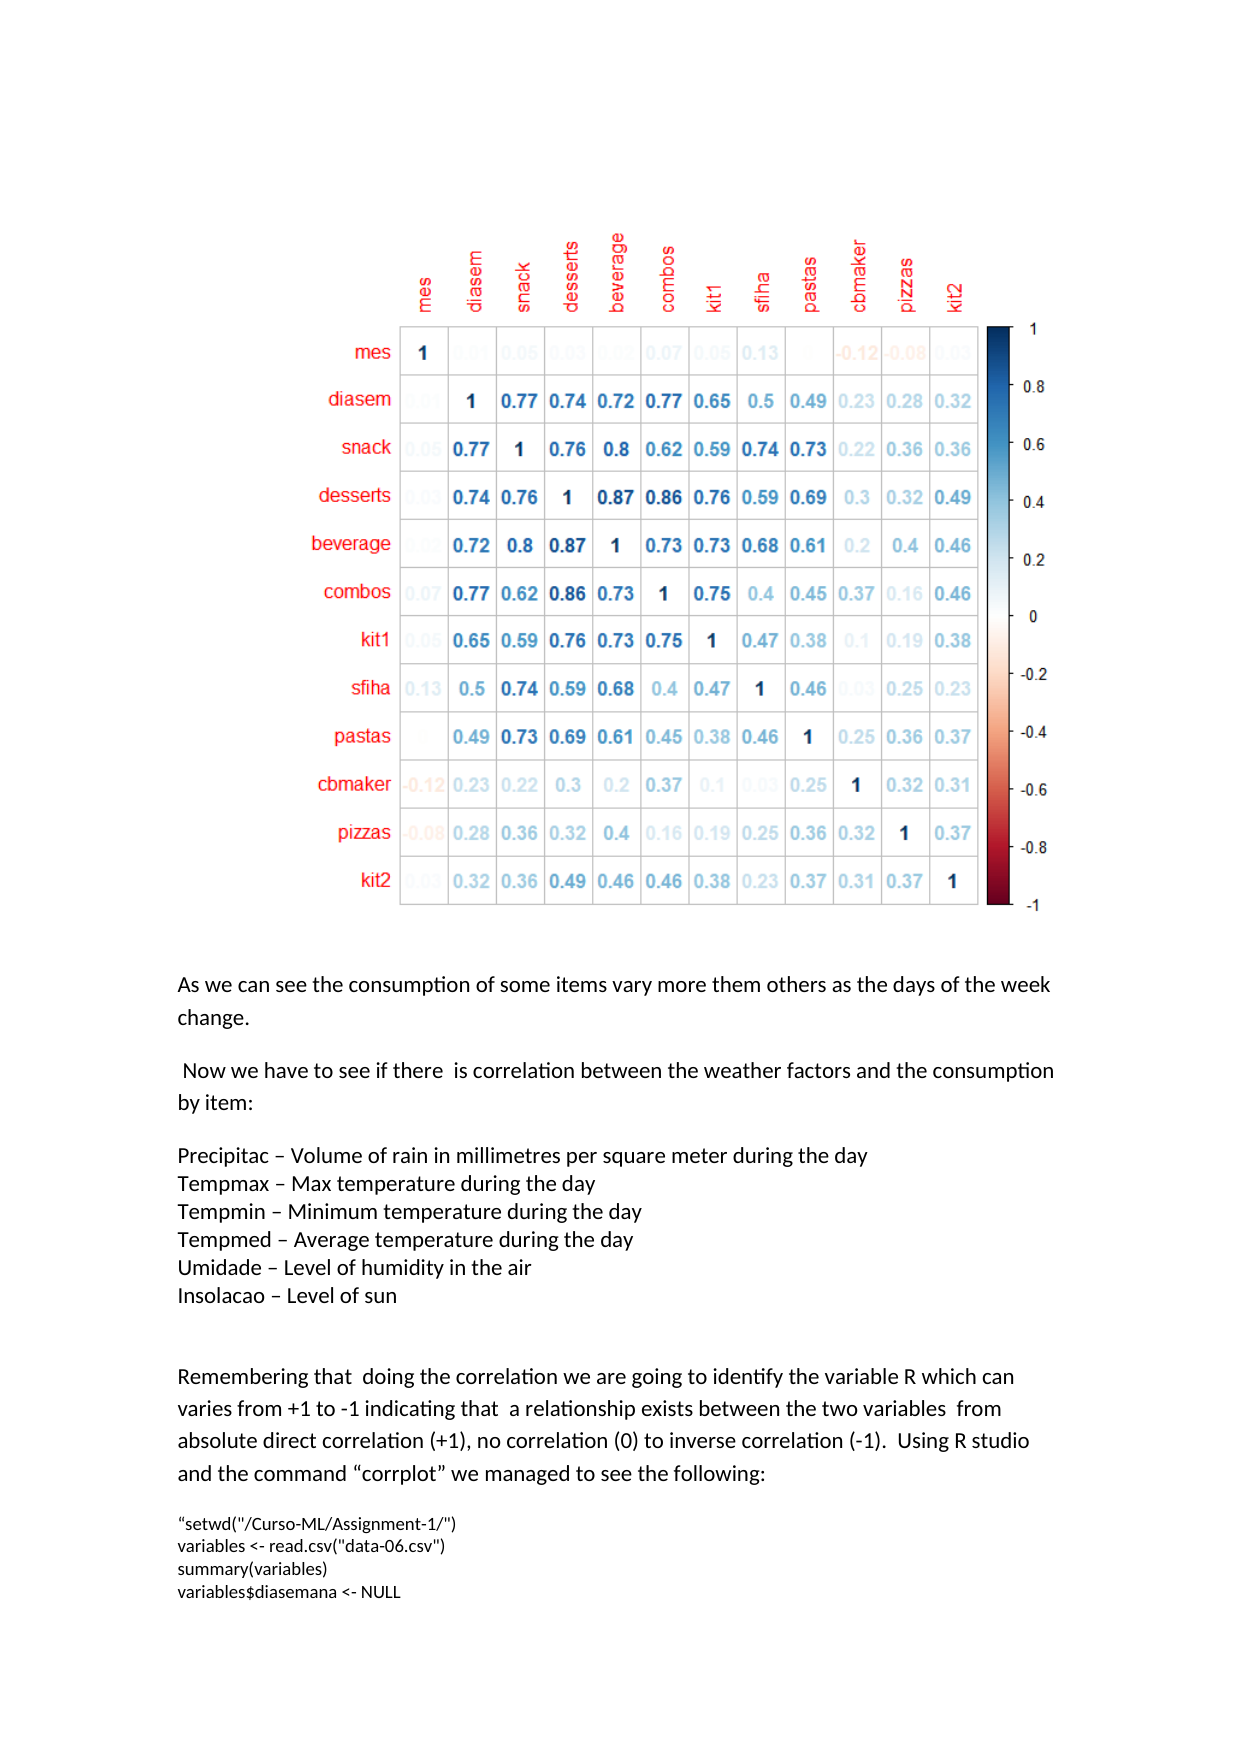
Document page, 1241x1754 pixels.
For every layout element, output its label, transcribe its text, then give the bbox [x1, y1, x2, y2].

text Tempmed – Average temperature during the day [177, 1225, 1063, 1253]
picture [177, 147, 1063, 946]
text Remembering that doing the correlation we are going to identify the variable R which can varies from +1 to -1 indicating that a relationship exists between the two variables from absolute direct correlation (+1), no correlation (0) to inverse correlation (-1). Using R studio and the command “corrplot” we managed to see the following: [177, 1362, 1063, 1487]
text summary(variables) [177, 1558, 1063, 1581]
text variables$diasemana <- NULL [177, 1581, 1063, 1603]
text Insolacao – Level of sun [177, 1281, 1063, 1309]
text Tempmin – Minimum temperature during the day [177, 1197, 1063, 1225]
text As we can see the consumption of some items vary more them others as the days of the week change. [177, 971, 1063, 1031]
text “setwd("/Curso-ML/Assignment-1/") [177, 1512, 1063, 1535]
text Tempmax – Max temperature during the day [177, 1169, 1063, 1197]
text Now we have to see if there is correlation between the weather factors and the consumption by item: [177, 1056, 1063, 1116]
text Umidade – Level of humidity in the air [177, 1253, 1063, 1281]
text Precipitac – Volume of rain in millimetres per square meter during the day [177, 1141, 1063, 1169]
text variables <- read.csv("data-06.csv") [177, 1535, 1063, 1558]
